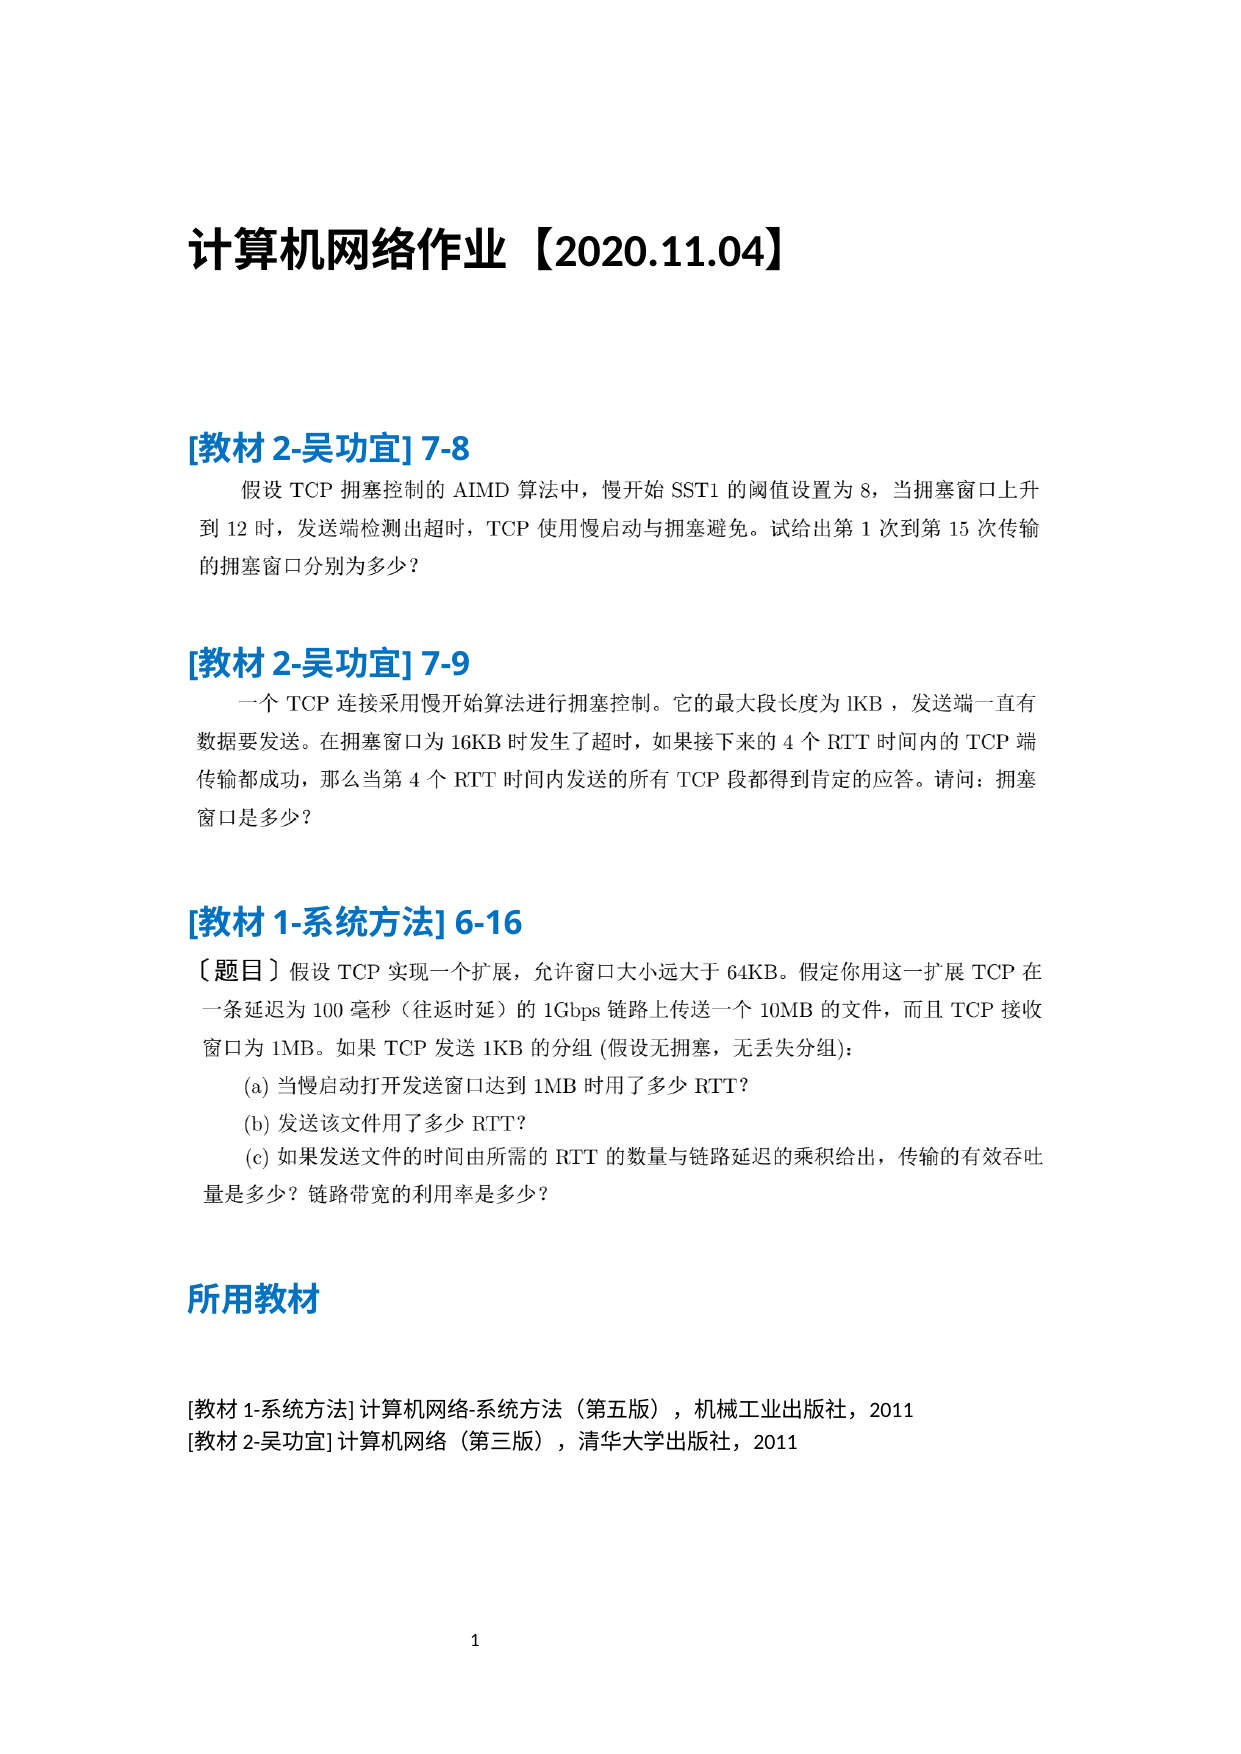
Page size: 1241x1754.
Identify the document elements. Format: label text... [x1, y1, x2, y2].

picture [187, 1139, 1053, 1210]
picture [187, 685, 1053, 843]
subtitle [教材1-系统方法] 6-16 [187, 896, 1053, 944]
subtitle 所用教材 [187, 1264, 1053, 1329]
subtitle 计算机网络作业【2020.11.04】 [187, 197, 1053, 295]
text [教材1-系统方法] 计算机网络-系统方法（第五版），机械工业出版社，2011 [187, 1391, 1053, 1424]
picture [187, 470, 1053, 584]
picture [187, 944, 1053, 1136]
text [教材2-吴功宜] 计算机网络（第三版），清华大学出版社，2011 [187, 1424, 1053, 1456]
subtitle [教材2-吴功宜] 7-8 [187, 422, 1053, 470]
subtitle [教材2-吴功宜] 7-9 [187, 637, 1053, 685]
